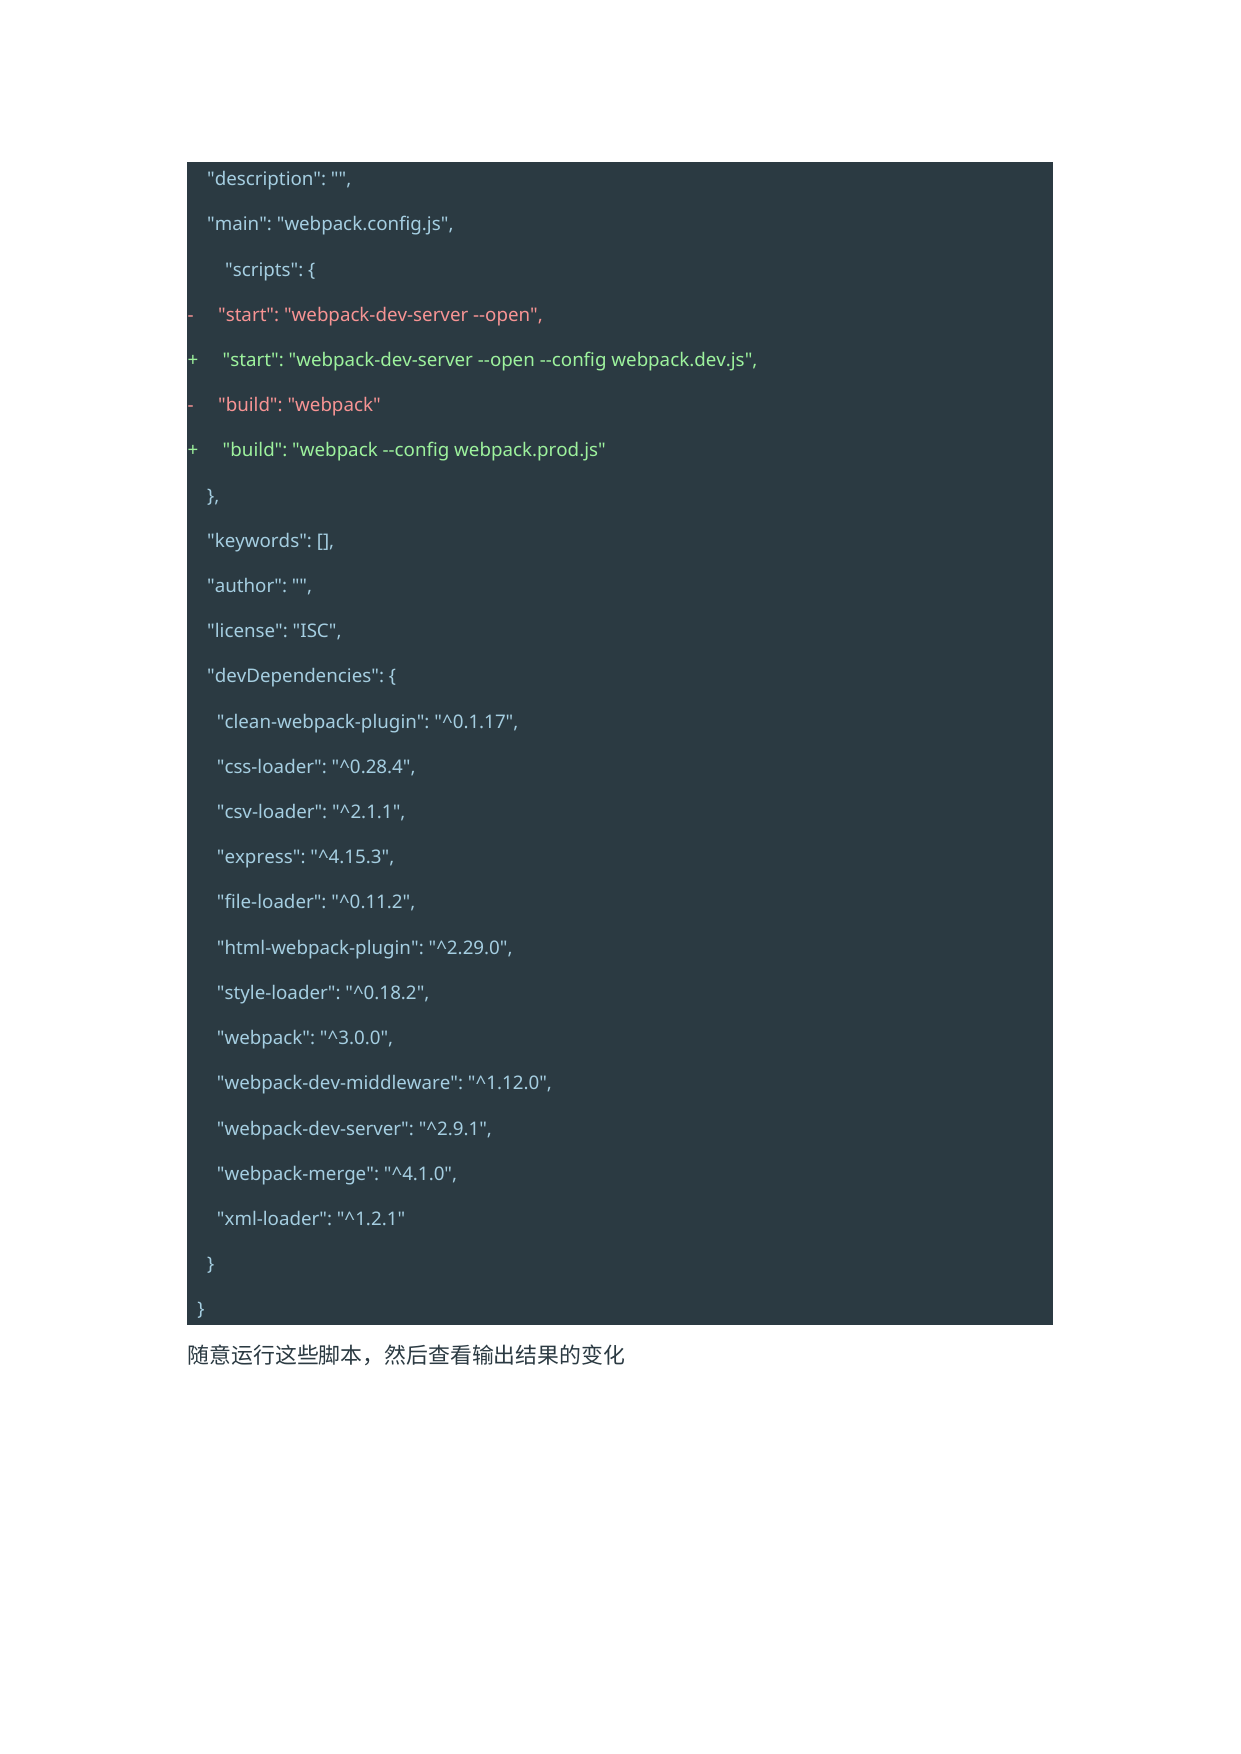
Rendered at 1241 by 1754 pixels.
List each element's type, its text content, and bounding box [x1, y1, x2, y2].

text } [187, 1247, 1053, 1279]
text "xml-loader": "^1.2.1" [187, 1202, 1053, 1234]
text "main": "webpack.config.js", [187, 207, 1053, 240]
text "css-loader": "^0.28.4", [187, 750, 1053, 782]
text + "start": "webpack-dev-server --open --config webpack.dev.js", [187, 343, 1053, 375]
text "author": "", [187, 569, 1053, 601]
text "html-webpack-plugin": "^2.29.0", [187, 931, 1053, 963]
text "webpack-dev-server": "^2.9.1", [187, 1111, 1053, 1144]
text 随意运行这些脚本，然后查看输出结果的变化 [187, 1337, 1053, 1370]
text }, [187, 478, 1053, 511]
text - "start": "webpack-dev-server --open", [187, 298, 1053, 330]
text "description": "", [187, 162, 1053, 194]
text } [187, 1292, 1053, 1325]
text "file-loader": "^0.11.2", [187, 885, 1053, 918]
text "keywords": [], [187, 524, 1053, 556]
text "webpack": "^3.0.0", [187, 1021, 1053, 1053]
text "clean-webpack-plugin": "^0.1.17", [187, 704, 1053, 737]
text "scripts": { [187, 252, 1053, 285]
text "style-loader": "^0.18.2", [187, 976, 1053, 1008]
text "csv-loader": "^2.1.1", [187, 795, 1053, 827]
text "webpack-dev-middleware": "^1.12.0", [187, 1066, 1053, 1099]
text + "build": "webpack --config webpack.prod.js" [187, 433, 1053, 466]
text "webpack-merge": "^4.1.0", [187, 1157, 1053, 1189]
text "license": "ISC", [187, 614, 1053, 647]
text "express": "^4.15.3", [187, 840, 1053, 873]
text "devDependencies": { [187, 659, 1053, 692]
text - "build": "webpack" [187, 388, 1053, 421]
